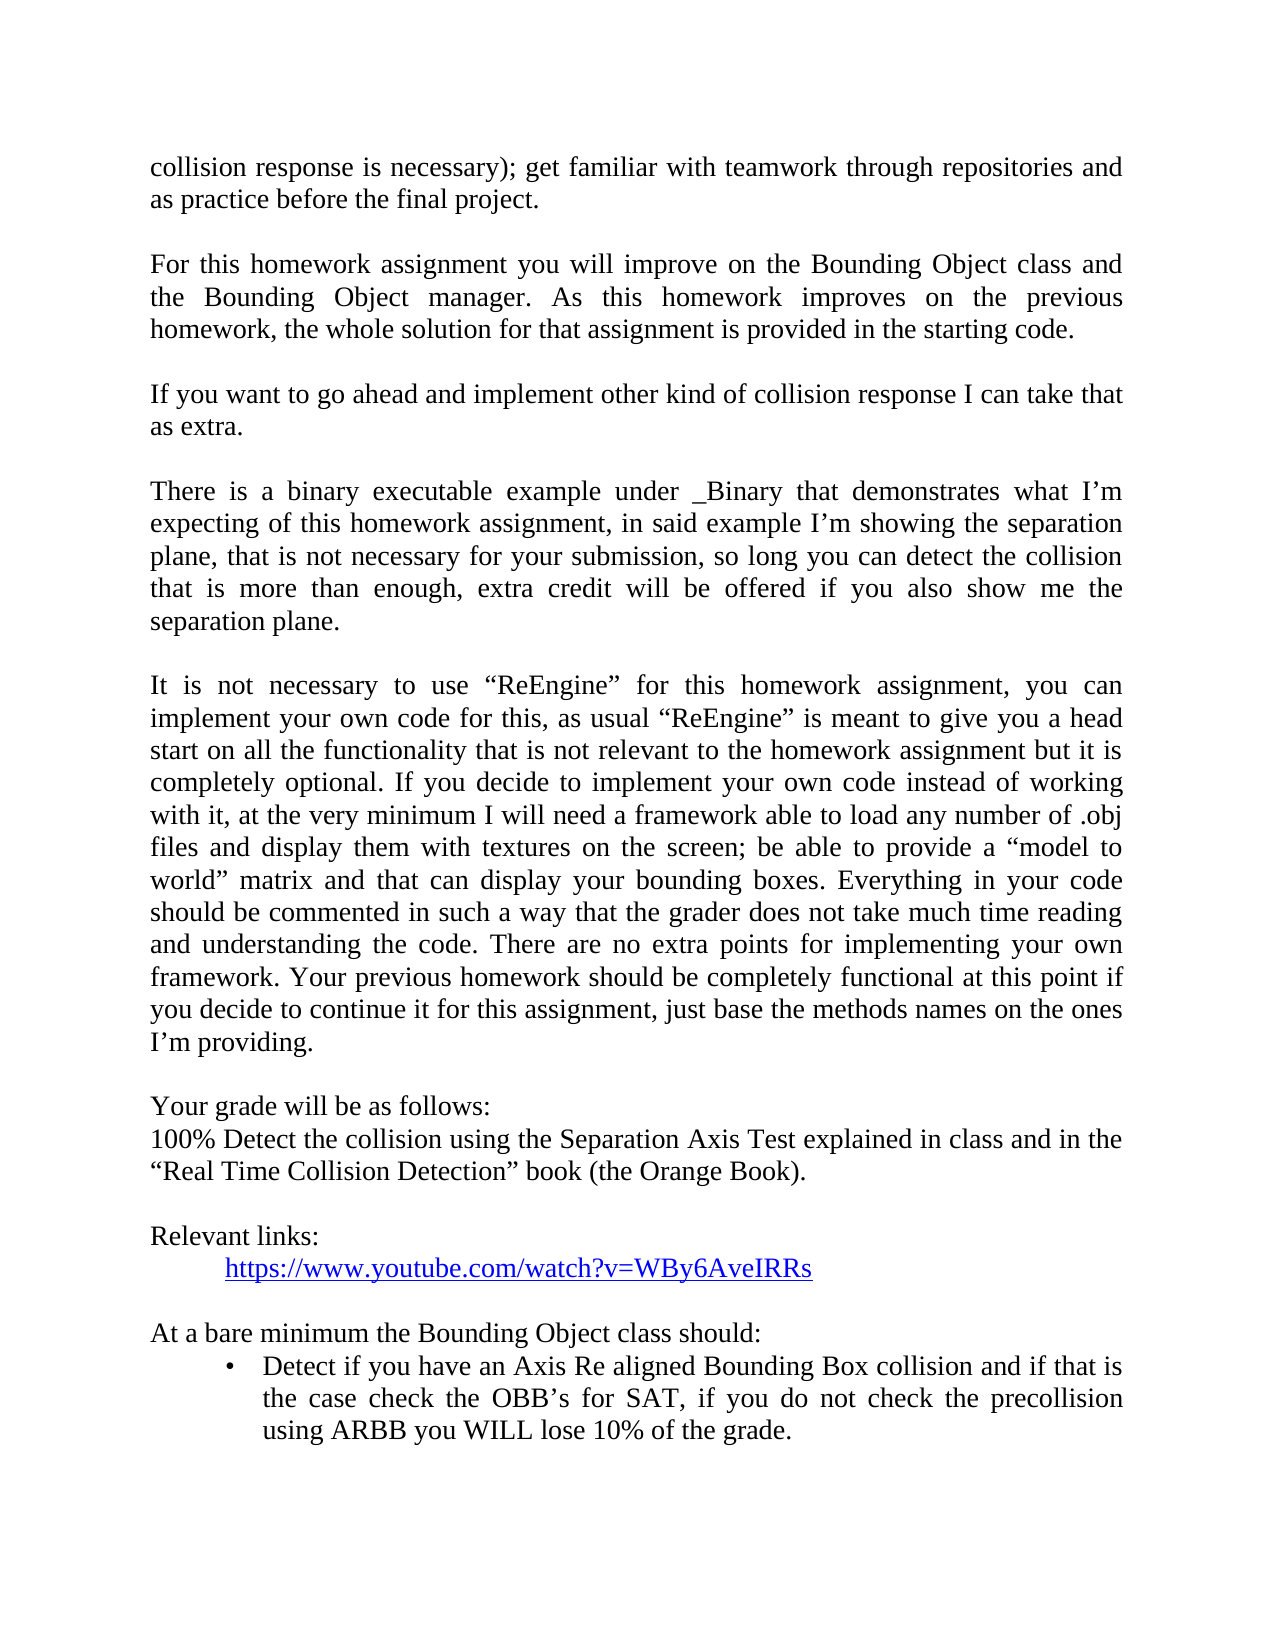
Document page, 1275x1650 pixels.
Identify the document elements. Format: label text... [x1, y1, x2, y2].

text Relevant links: [150, 1219, 1125, 1251]
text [150, 150, 1125, 215]
text https://www.youtube.com/watch?v=WBy6AveIRRs [150, 1251, 1125, 1284]
list Detect if you have an Axis Re aligned Bounding Box collision and if that is the case check the OBB’s for SAT, if you do not check the precollision using ARBB you WILL lose 10% of the grade. [225, 1349, 1125, 1446]
text For this homework assignment you will improve on the Bounding Object class and the Bounding Object manager. As this homework improves on the previous homework, the whole solution for that assignment is provided in the starting code. [150, 247, 1125, 344]
text There is a binary executable example under _Binary that demonstrates what I’m expecting of this homework assignment, in said example I’m showing the separation plane, that is not necessary for your submission, so long you can detect the collision that is more than enough, extra credit will be offered if you also show me the separation plane. [150, 474, 1125, 636]
text At a bare minimum the Bounding Object class should: [150, 1316, 1125, 1349]
text If you want to go ahead and implement other kind of collision response I can take that as extra. [150, 377, 1125, 442]
text It is not necessary to use “ReEngine” for this homework assignment, you can implement your own code for this, as usual “ReEngine” is meant to give you a head start on all the functionality that is not relevant to the homework assignment but it is completely optional. If you decide to implement your own code instead of working with it, at the very minimum I will need a framework able to load any number of .obj files and display them with textures on the screen; be able to provide a “model to world” matrix and that can display your bounding boxes. Everything in your code should be commented in such a way that the grader does not take much time reading and understanding the code. There are no extra points for implementing your own framework. Your previous homework should be completely functional at this point if you decide to continue it for this assignment, just base the methods names on the ones I’m providing. [150, 668, 1125, 1057]
text Your grade will be as follows: [150, 1089, 1125, 1122]
text 100% Detect the collision using the Separation Axis Test explained in class and in the “Real Time Collision Detection” book (the Orange Book). [150, 1122, 1125, 1187]
